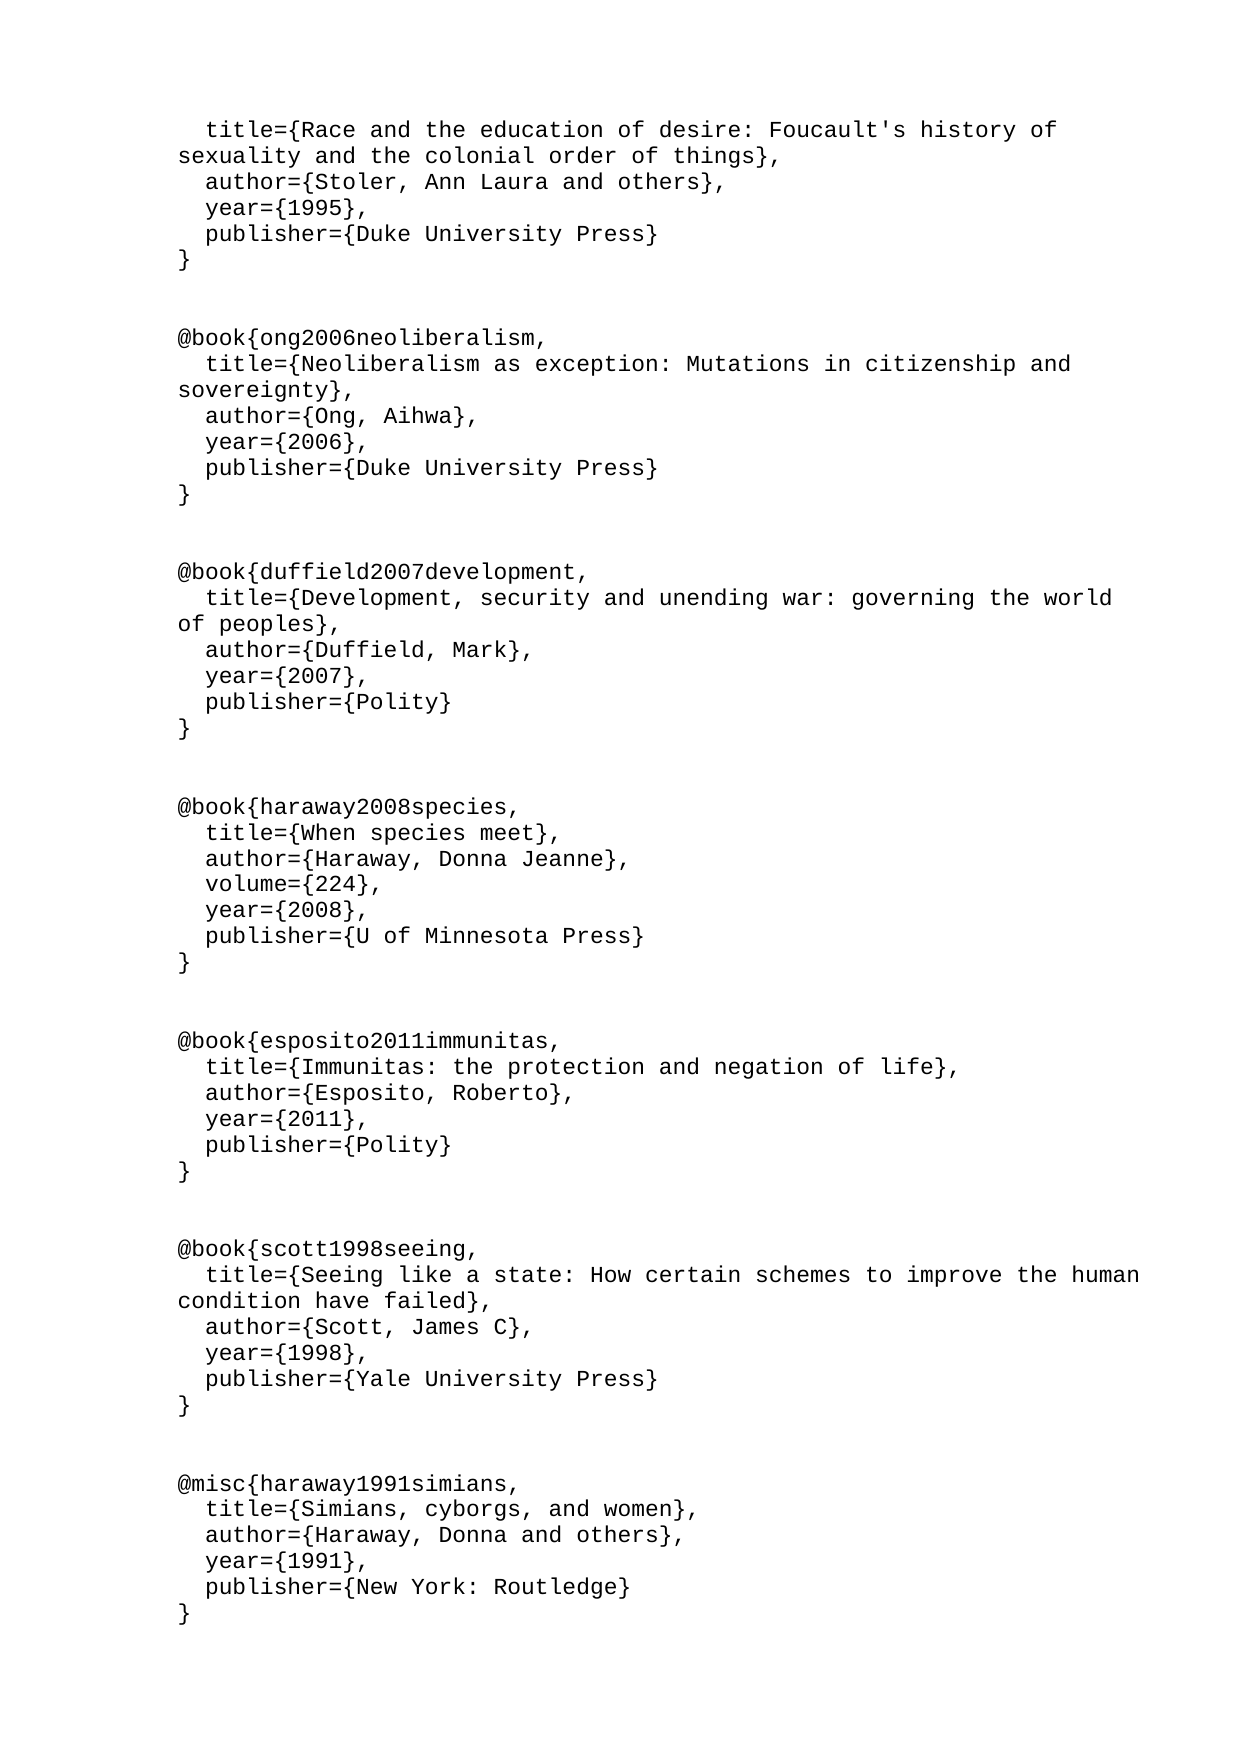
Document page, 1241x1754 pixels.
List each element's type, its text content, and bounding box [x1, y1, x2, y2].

text author={Haraway, Donna and others}, [177, 1524, 1152, 1550]
text title={Development, security and unending war: governing the world of peoples}, [177, 587, 1152, 638]
text @book{esposito2011immunitas, [177, 1029, 1152, 1055]
text } [177, 951, 1152, 977]
text publisher={Duke University Press} [177, 222, 1152, 248]
text title={Seeing like a state: How certain schemes to improve the human condition have failed}, [177, 1263, 1152, 1315]
text year={1995}, [177, 196, 1152, 222]
text title={When species meet}, [177, 821, 1152, 847]
text author={Stoler, Ann Laura and others}, [177, 170, 1152, 196]
text } [177, 1159, 1152, 1185]
text } [177, 248, 1152, 274]
text @book{ong2006neoliberalism, [177, 326, 1152, 352]
text @book{haraway2008species, [177, 795, 1152, 821]
text publisher={New York: Routledge} [177, 1576, 1152, 1602]
text publisher={Duke University Press} [177, 456, 1152, 482]
text publisher={Polity} [177, 1133, 1152, 1159]
text author={Haraway, Donna Jeanne}, [177, 847, 1152, 873]
text @book{duffield2007development, [177, 561, 1152, 587]
text publisher={Polity} [177, 690, 1152, 716]
text @misc{haraway1991simians, [177, 1472, 1152, 1498]
text } [177, 1602, 1152, 1627]
text publisher={U of Minnesota Press} [177, 925, 1152, 951]
text title={Neoliberalism as exception: Mutations in citizenship and sovereignty}, [177, 352, 1152, 404]
text author={Ong, Aihwa}, [177, 404, 1152, 430]
text year={2011}, [177, 1107, 1152, 1133]
text author={Scott, James C}, [177, 1315, 1152, 1341]
text } [177, 1393, 1152, 1419]
text author={Duffield, Mark}, [177, 638, 1152, 664]
text title={Immunitas: the protection and negation of life}, [177, 1055, 1152, 1081]
text year={2007}, [177, 664, 1152, 690]
text volume={224}, [177, 873, 1152, 899]
text @book{scott1998seeing, [177, 1238, 1152, 1263]
text year={1991}, [177, 1550, 1152, 1576]
text } [177, 716, 1152, 742]
text title={Simians, cyborgs, and women}, [177, 1498, 1152, 1524]
text year={2008}, [177, 899, 1152, 925]
text } [177, 482, 1152, 508]
text year={1998}, [177, 1341, 1152, 1367]
text publisher={Yale University Press} [177, 1367, 1152, 1393]
text author={Esposito, Roberto}, [177, 1081, 1152, 1107]
text year={2006}, [177, 430, 1152, 456]
text title={Race and the education of desire: Foucault's history of sexuality and the colonial order of things}, [177, 118, 1152, 170]
